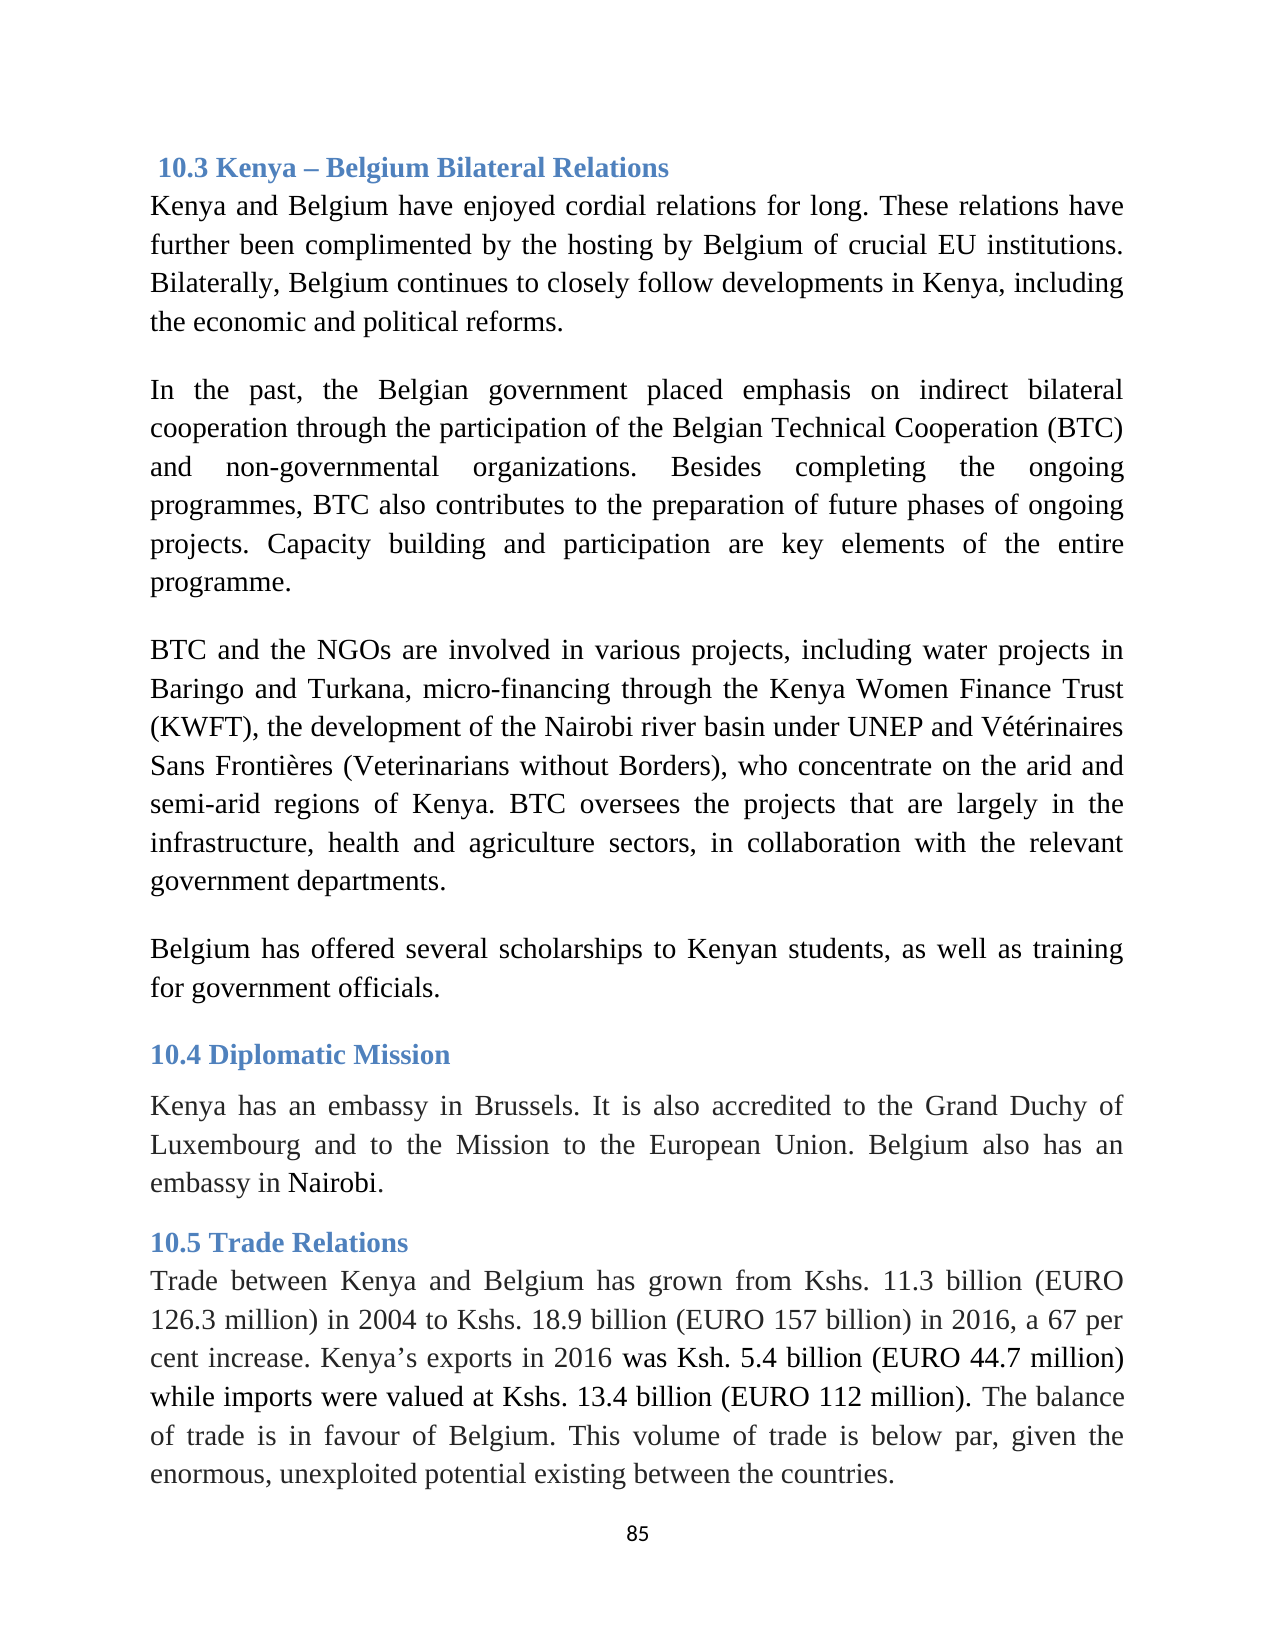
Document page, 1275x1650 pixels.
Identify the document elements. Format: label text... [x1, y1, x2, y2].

text BTC and the NGOs are involved in various projects, including water projects in Baringo and Turkana, micro-financing through the Kenya Women Finance Trust (KWFT), the development of the Nairobi river basin under UNEP and Vétérinaires Sans Frontières (Veterinarians without Borders), who concentrate on the arid and semi-arid regions of Kenya. BTC oversees the projects that are largely in the infrastructure, health and agriculture sectors, in collaboration with the relevant government departments. [150, 632, 1125, 897]
text Belgium has offered several scholarships to Kenyan students, as well as training for government officials. [150, 931, 1125, 1003]
subtitle 10.4 Diplomatic Mission [150, 1037, 1125, 1071]
subtitle 10.5 Trade Relations [150, 1225, 1125, 1258]
text In the past, the Belgian government placed emphasis on indirect bilateral cooperation through the participation of the Belgian Technical Cooperation (BTC) and non-governmental organizations. Besides completing the ongoing programmes, BTC also contributes to the preparation of future phases of ongoing projects. Capacity building and participation are key elements of the entire programme. [150, 372, 1125, 598]
text Kenya has an embassy in Brussels. It is also accredited to the Grand Duchy of Luxembourg and to the Mission to the European Union. Belgium also has an embassy in Nairobi. [150, 1161, 1125, 1199]
subtitle 10.3 Kenya – Belgium Bilateral Relations [150, 150, 1125, 183]
text Trade between Kenya and Belgium has grown from Kshs. 11.3 billion (EURO 126.3 million) in 2004 to Kshs. 18.9 billion (EURO 157 billion) in 2016, a 67 per cent increase. Kenya’s exports in 2016 was Ksh. 5.4 billion (EURO 44.7 million) while imports were valued at Kshs. 13.4 billion (EURO 112 million). The balance of trade is in favour of Belgium. This volume of trade is below par, given the enormous, unexploited potential existing between the countries. [150, 1263, 1125, 1490]
text Kenya and Belgium have enjoyed cordial relations for long. These relations have further been complimented by the hosting by Belgium of crucial EU institutions. Bilaterally, Belgium continues to closely follow developments in Kenya, including the economic and political reforms. [150, 188, 1125, 338]
